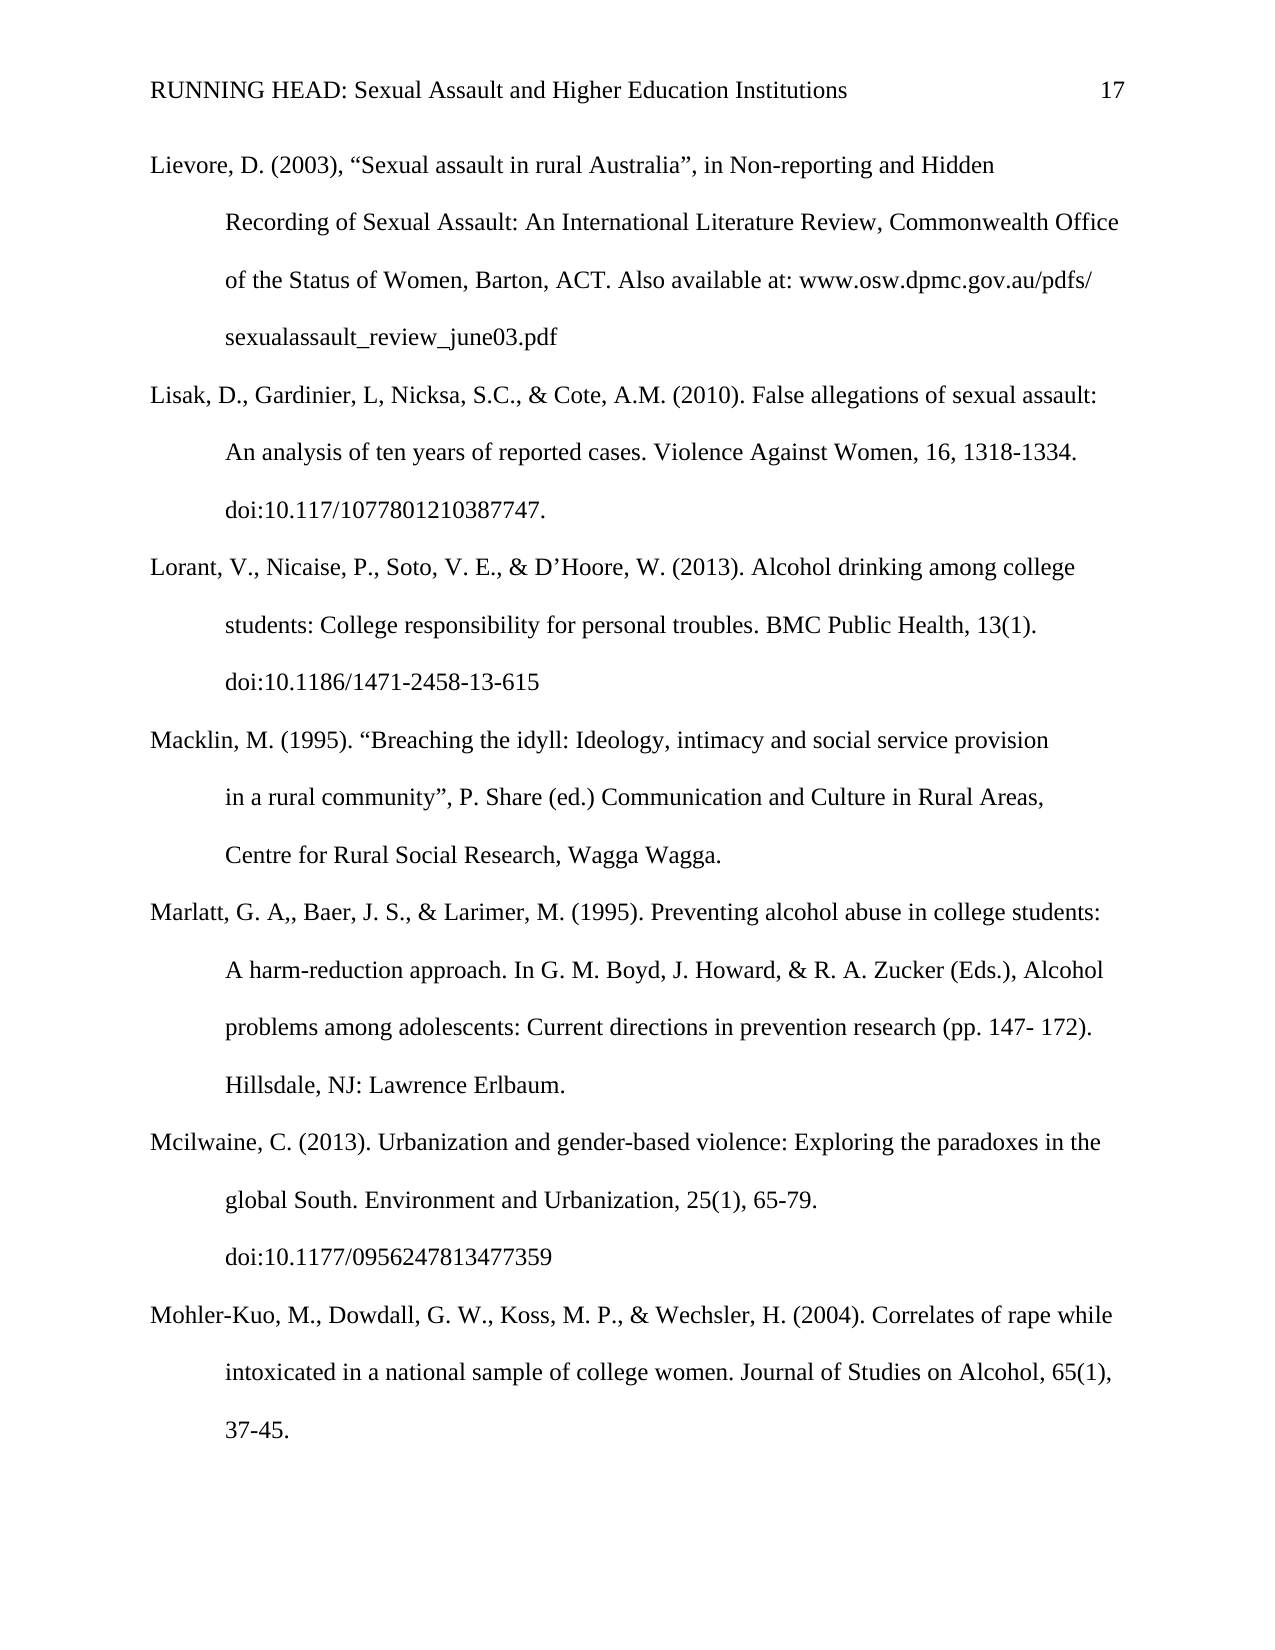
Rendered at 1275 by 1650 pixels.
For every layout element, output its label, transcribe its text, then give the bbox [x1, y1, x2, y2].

text Lievore, D. (2003), “Sexual assault in rural Australia”, in Non-reporting and Hidden [150, 150, 1125, 179]
text Lorant, V., Nicaise, P., Soto, V. E., & D’Hoore, W. (2013). Alcohol drinking among college [150, 552, 1125, 581]
text sexualassault_review_june03.pdf [150, 322, 1125, 351]
text A harm-reduction approach. In G. M. Boyd, J. Howard, & R. A. Zucker (Eds.), Alcohol problems among adolescents: Current directions in prevention research (pp. 147- 172). Hillsdale, NJ: Lawrence Erlbaum. [225, 955, 1125, 1099]
text students: College responsibility for personal troubles. BMC Public Health, 13(1). doi:10.1186/1471-2458-13-615 [225, 610, 1125, 696]
text Mcilwaine, C. (2013). Urbanization and gender-based violence: Exploring the paradoxes in the [150, 1127, 1125, 1156]
text in a rural community”, P. Share (ed.) Communication and Culture in Rural Areas, [150, 782, 1125, 811]
text Lisak, D., Gardinier, L, Nicksa, S.C., & Cote, A.M. (2010). False allegations of sexual assault: [150, 380, 1125, 409]
text intoxicated in a national sample of college women. Journal of Studies on Alcohol, 65(1), 37-45. [225, 1357, 1125, 1444]
text Centre for Rural Social Research, Wagga Wagga. [150, 840, 1125, 869]
text Marlatt, G. A,, Baer, J. S., & Larimer, M. (1995). Preventing alcohol abuse in college students: [150, 897, 1125, 926]
text An analysis of ten years of reported cases. Violence Against Women, 16, 1318-1334. doi:10.117/1077801210387747. [225, 437, 1125, 524]
text global South. Environment and Urbanization, 25(1), 65-79. doi:10.1177/0956247813477359 [225, 1185, 1125, 1271]
text Macklin, M. (1995). “Breaching the idyll: Ideology, intimacy and social service provision [150, 725, 1125, 754]
text Recording of Sexual Assault: An International Literature Review, Commonwealth Office of the Status of Women, Barton, ACT. Also available at: www.osw.dpmc.gov.au/pdfs/ [225, 207, 1125, 294]
text Mohler-Kuo, M., Dowdall, G. W., Koss, M. P., & Wechsler, H. (2004). Correlates of rape while [150, 1300, 1125, 1329]
